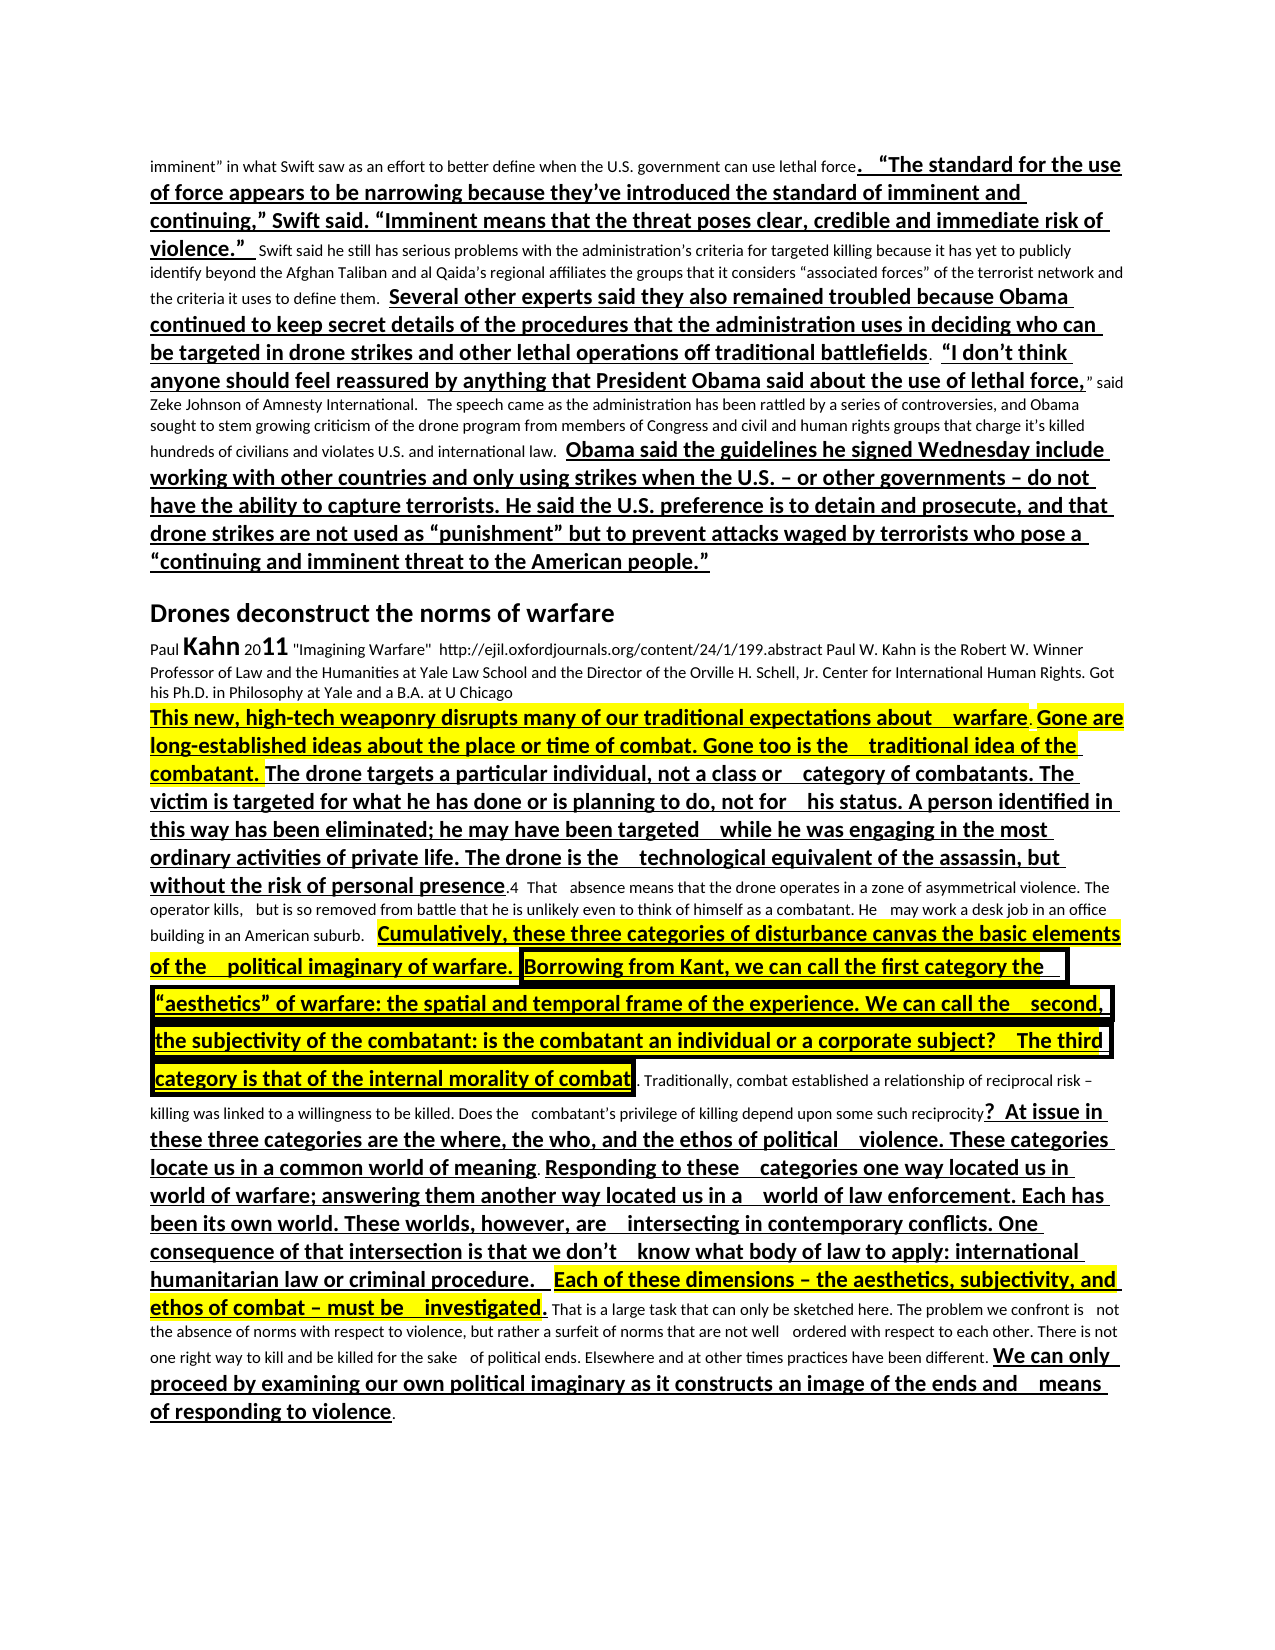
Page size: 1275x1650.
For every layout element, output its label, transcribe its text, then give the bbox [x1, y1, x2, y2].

text This new, high-tech weaponry disrupts many of our traditional expectations about warfare. Gone are long-established ideas about the place or time of combat. Gone too is the traditional idea of the combatant. The drone targets a particular individual, not a class or category of combatants. The victim is targeted for what he has done or is planning to do, not for his status. A person identified in this way has been eliminated; he may have been targeted while he was engaging in the most ordinary activities of private life. The drone is the technological equivalent of the assassin, but without the risk of personal presence.4 That absence means that the drone operates in a zone of asymmetrical violence. The operator kills, but is so removed from battle that he is unlikely even to think of himself as a combatant. He may work a desk job in an office building in an American suburb. Cumulatively, these three categories of disturbance canvas the basic elements of the political imaginary of warfare. Borrowing from Kant, we can call the first category the “aesthetics” of warfare: the spatial and temporal frame of the experience. We can call the second, the subjectivity of the combatant: is the combatant an individual or a corporate subject? The third category is that of the internal morality of combat. Traditionally, combat established a relationship of reciprocal risk – killing was linked to a willingness to be killed. Does the combatant’s privilege of killing depend upon some such reciprocity? At issue in these three categories are the where, the who, and the ethos of political violence. These categories locate us in a common world of meaning. Responding to these categories one way located us in world of warfare; answering them another way located us in a world of law enforcement. Each has been its own world. These worlds, however, are intersecting in contemporary conflicts. One consequence of that intersection is that we don’t know what body of law to apply: international humanitarian law or criminal procedure. Each of these dimensions – the aesthetics, subjectivity, and ethos of combat – must be investigated. That is a large task that can only be sketched here. The problem we confront is not the absence of norms with respect to violence, but rather a surfeit of norms that are not well ordered with respect to each other. There is not one right way to kill and be killed for the sake of political ends. Elsewhere and at other times practices have been different. We can only proceed by examining our own political imaginary as it constructs an image of the ends and means of responding to violence. [150, 703, 1125, 1425]
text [150, 150, 1125, 575]
text Paul Kahn 2011 "Imagining Warfare" http://ejil.oxfordjournals.org/content/24/1/199.abstract Paul W. Kahn is the Robert W. Winner Professor of Law and the Humanities at Yale Law School and the Director of the Orville H. Schell, Jr. Center for International Human Rights. Got his Ph.D. in Philosophy at Yale and a B.A. at U Chicago [150, 629, 1125, 703]
subtitle Drones deconstruct the norms of warfare [150, 596, 1125, 629]
